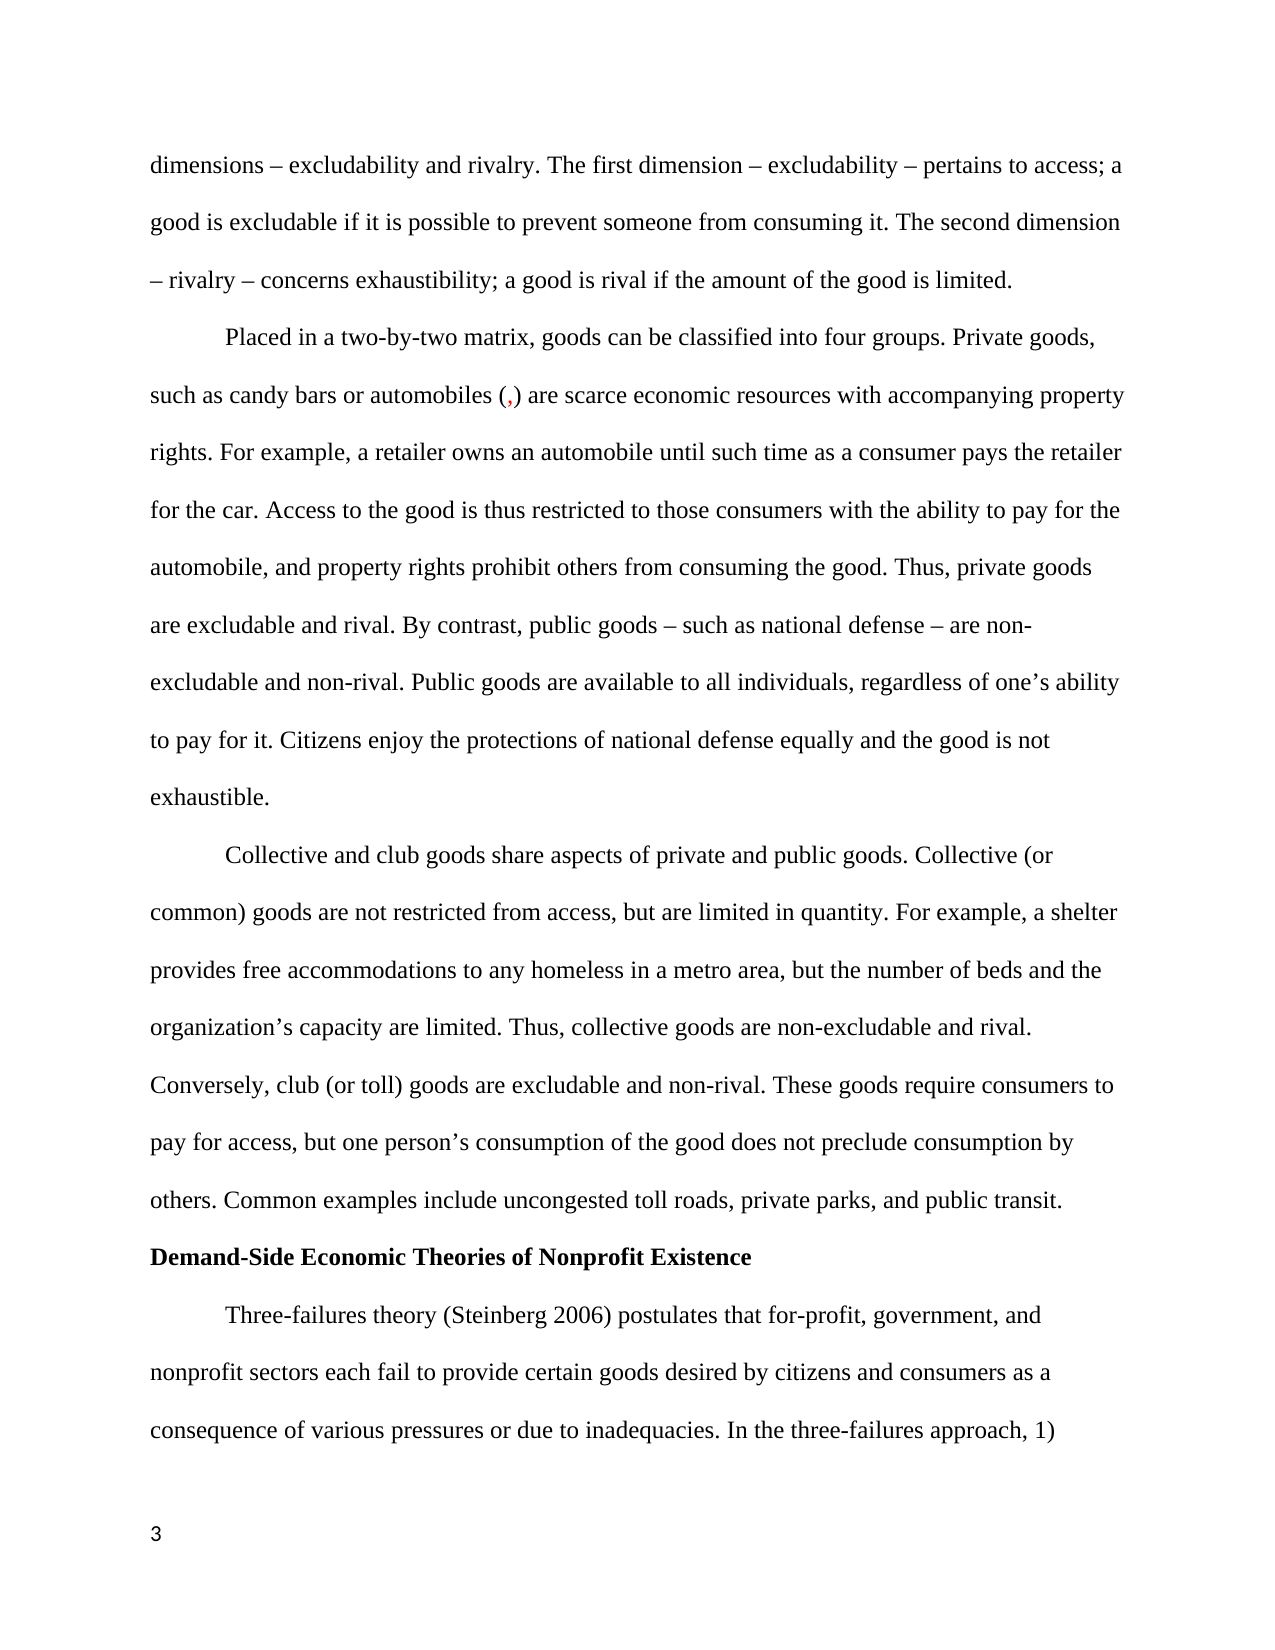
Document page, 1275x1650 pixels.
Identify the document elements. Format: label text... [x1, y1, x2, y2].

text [150, 150, 1125, 294]
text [150, 1300, 1125, 1444]
text Collective and club goods share aspects of private and public goods. Collective (or common) goods are not restricted from access, but are limited in quantity. For example, a shelter provides free accommodations to any homeless in a metro area, but the number of beds and the organization’s capacity are limited. Thus, collective goods are non-excludable and rival. Conversely, club (or toll) goods are excludable and non-rival. These goods require consumers to pay for access, but one person’s consumption of the good does not preclude consumption by others. Common examples include uncongested toll roads, private parks, and public transit. [150, 840, 1125, 1214]
text Placed in a two-by-two matrix, goods can be classified into four groups. Private goods, such as candy bars or automobiles (,) are scarce economic resources with accompanying property rights. For example, a retailer owns an automobile until such time as a consumer pays the retailer for the car. Access to the good is thus restricted to those consumers with the ability to pay for the automobile, and property rights prohibit others from consuming the good. Thus, private goods are excludable and rival. By contrast, public goods – such as national defense – are non-excludable and non-rival. Public goods are available to all individuals, regardless of one’s ability to pay for it. Citizens enjoy the protections of national defense equally and the good is not exhaustible. [150, 322, 1125, 811]
text Demand-Side Economic Theories of Nonprofit Existence [150, 1242, 1125, 1271]
